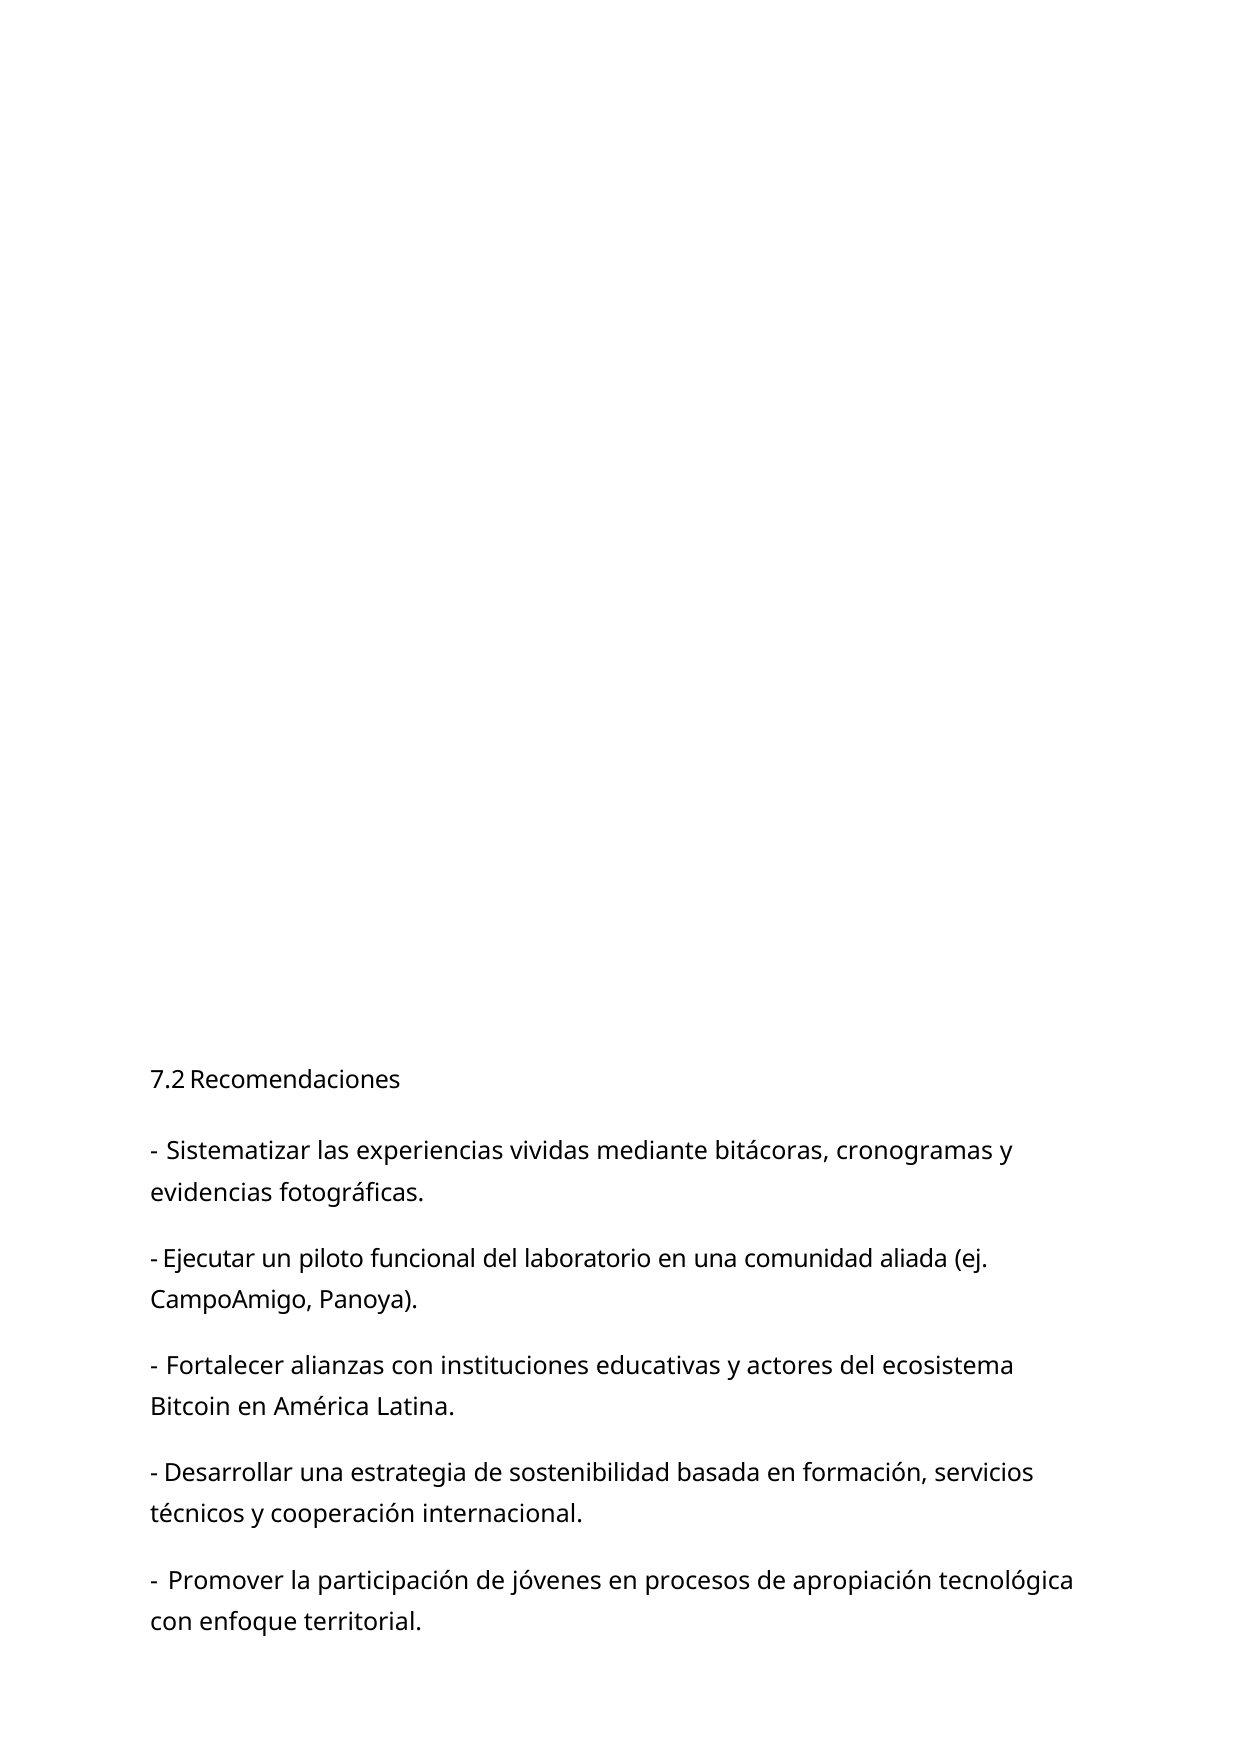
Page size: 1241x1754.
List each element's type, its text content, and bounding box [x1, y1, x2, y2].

list Promover la participación de jóvenes en procesos de apropiación tecnológica con enfoque territorial. [150, 1563, 1090, 1638]
list Sistematizar las experiencias vividas mediante bitácoras, cronogramas y evidencias fotográficas. [150, 1133, 1090, 1208]
list Fortalecer alianzas con instituciones educativas y actores del ecosistema Bitcoin en América Latina. [150, 1348, 1090, 1423]
list Recomendaciones [150, 1062, 1093, 1096]
list Ejecutar un piloto funcional del laboratorio en una comunidad aliada (ej. CampoAmigo, Panoya). [150, 1240, 1090, 1316]
list Desarrollar una estrategia de sostenibilidad basada en formación, servicios técnicos y cooperación internacional. [150, 1455, 1091, 1530]
